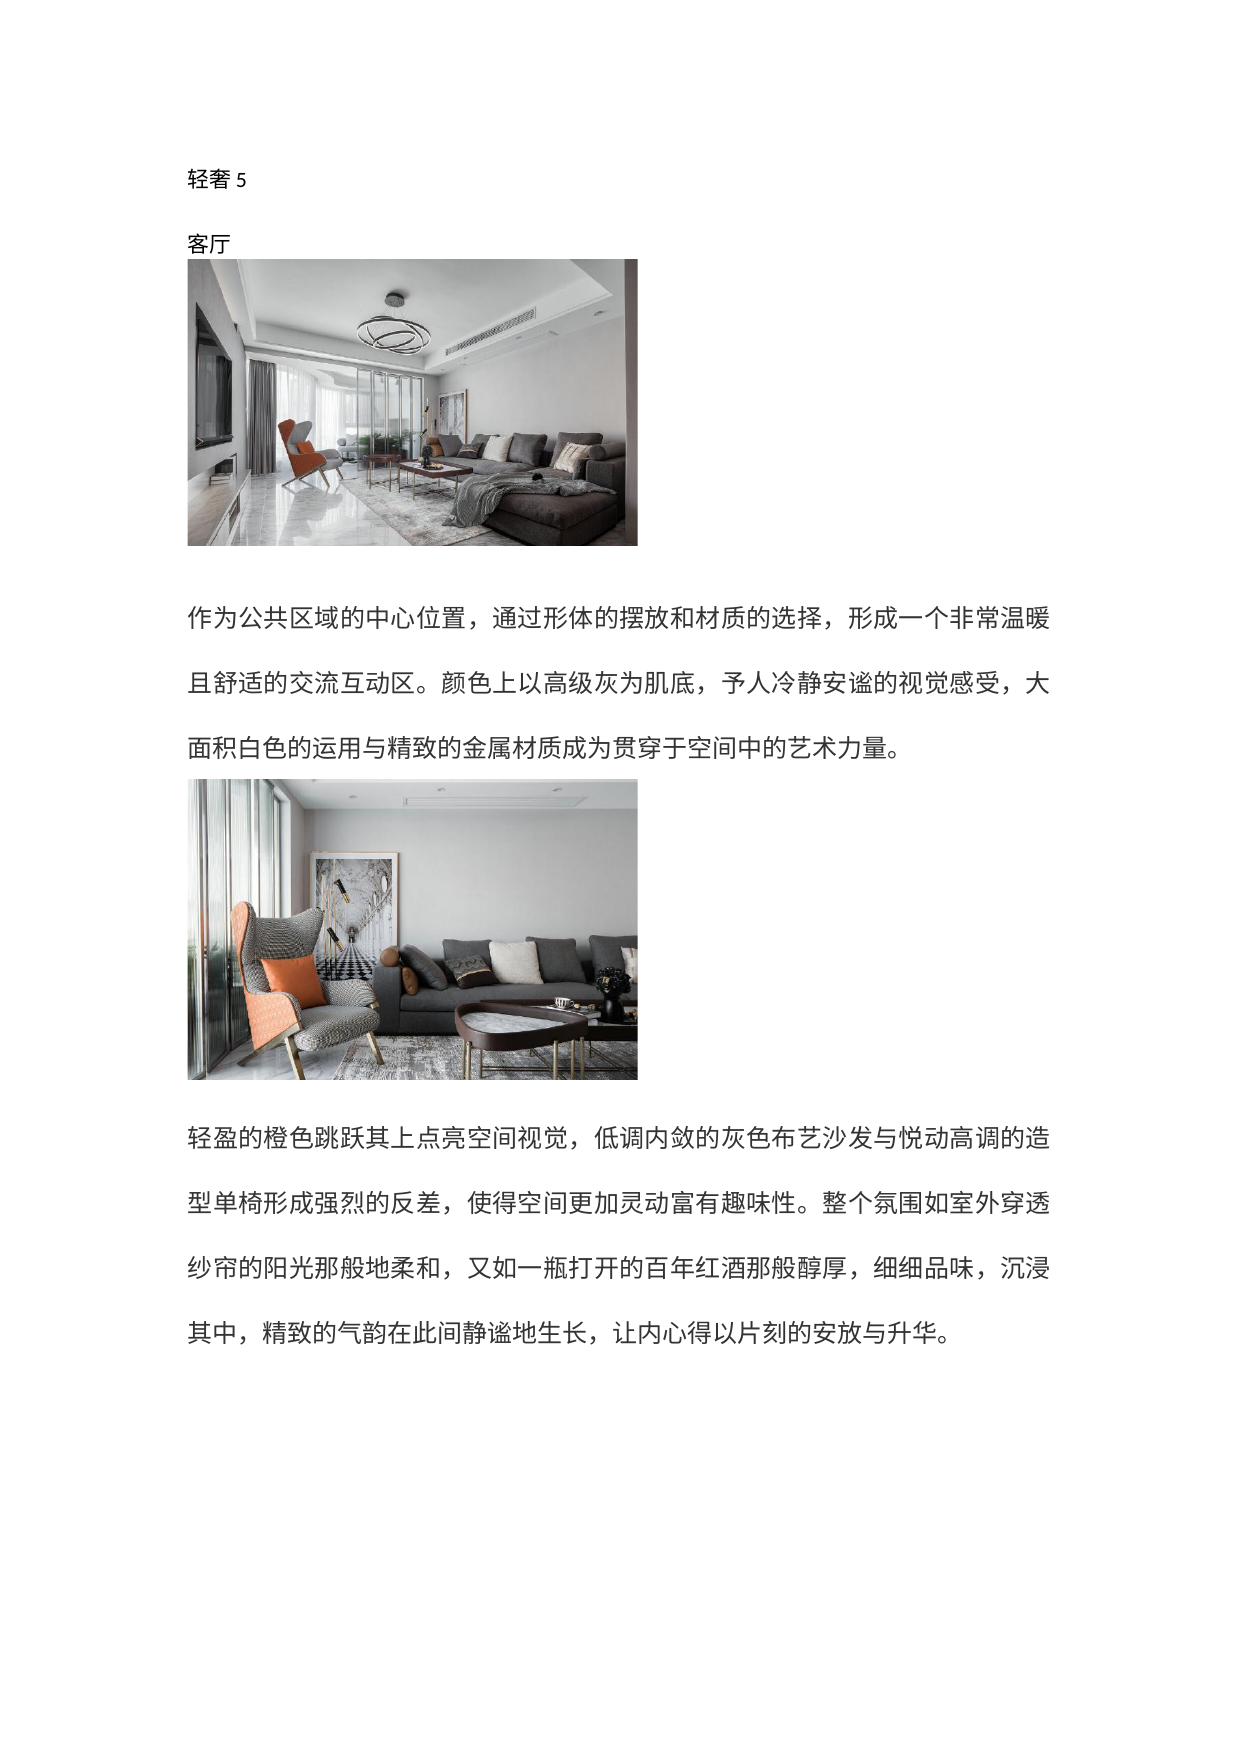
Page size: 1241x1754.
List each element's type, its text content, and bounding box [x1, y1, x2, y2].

picture [187, 259, 638, 546]
text 客厅 [187, 227, 1053, 259]
text 轻盈的橙色跳跃其上点亮空间视觉，低调内敛的灰色布艺沙发与悦动高调的造型单椅形成强烈的反差，使得空间更加灵动富有趣味性。整个氛围如室外穿透纱帘的阳光那般地柔和，又如一瓶打开的百年红酒那般醇厚，细细品味，沉浸其中，精致的气韵在此间静谧地生长，让内心得以片刻的安放与升华。 [187, 1104, 1053, 1364]
text 轻奢5 [187, 162, 1053, 194]
picture [187, 779, 638, 1080]
text 作为公共区域的中心位置，通过形体的摆放和材质的选择，形成一个非常温暖且舒适的交流互动区。颜色上以高级灰为肌底，予人冷静安谧的视觉感受，大面积白色的运用与精致的金属材质成为贯穿于空间中的艺术力量。 [187, 584, 1053, 779]
